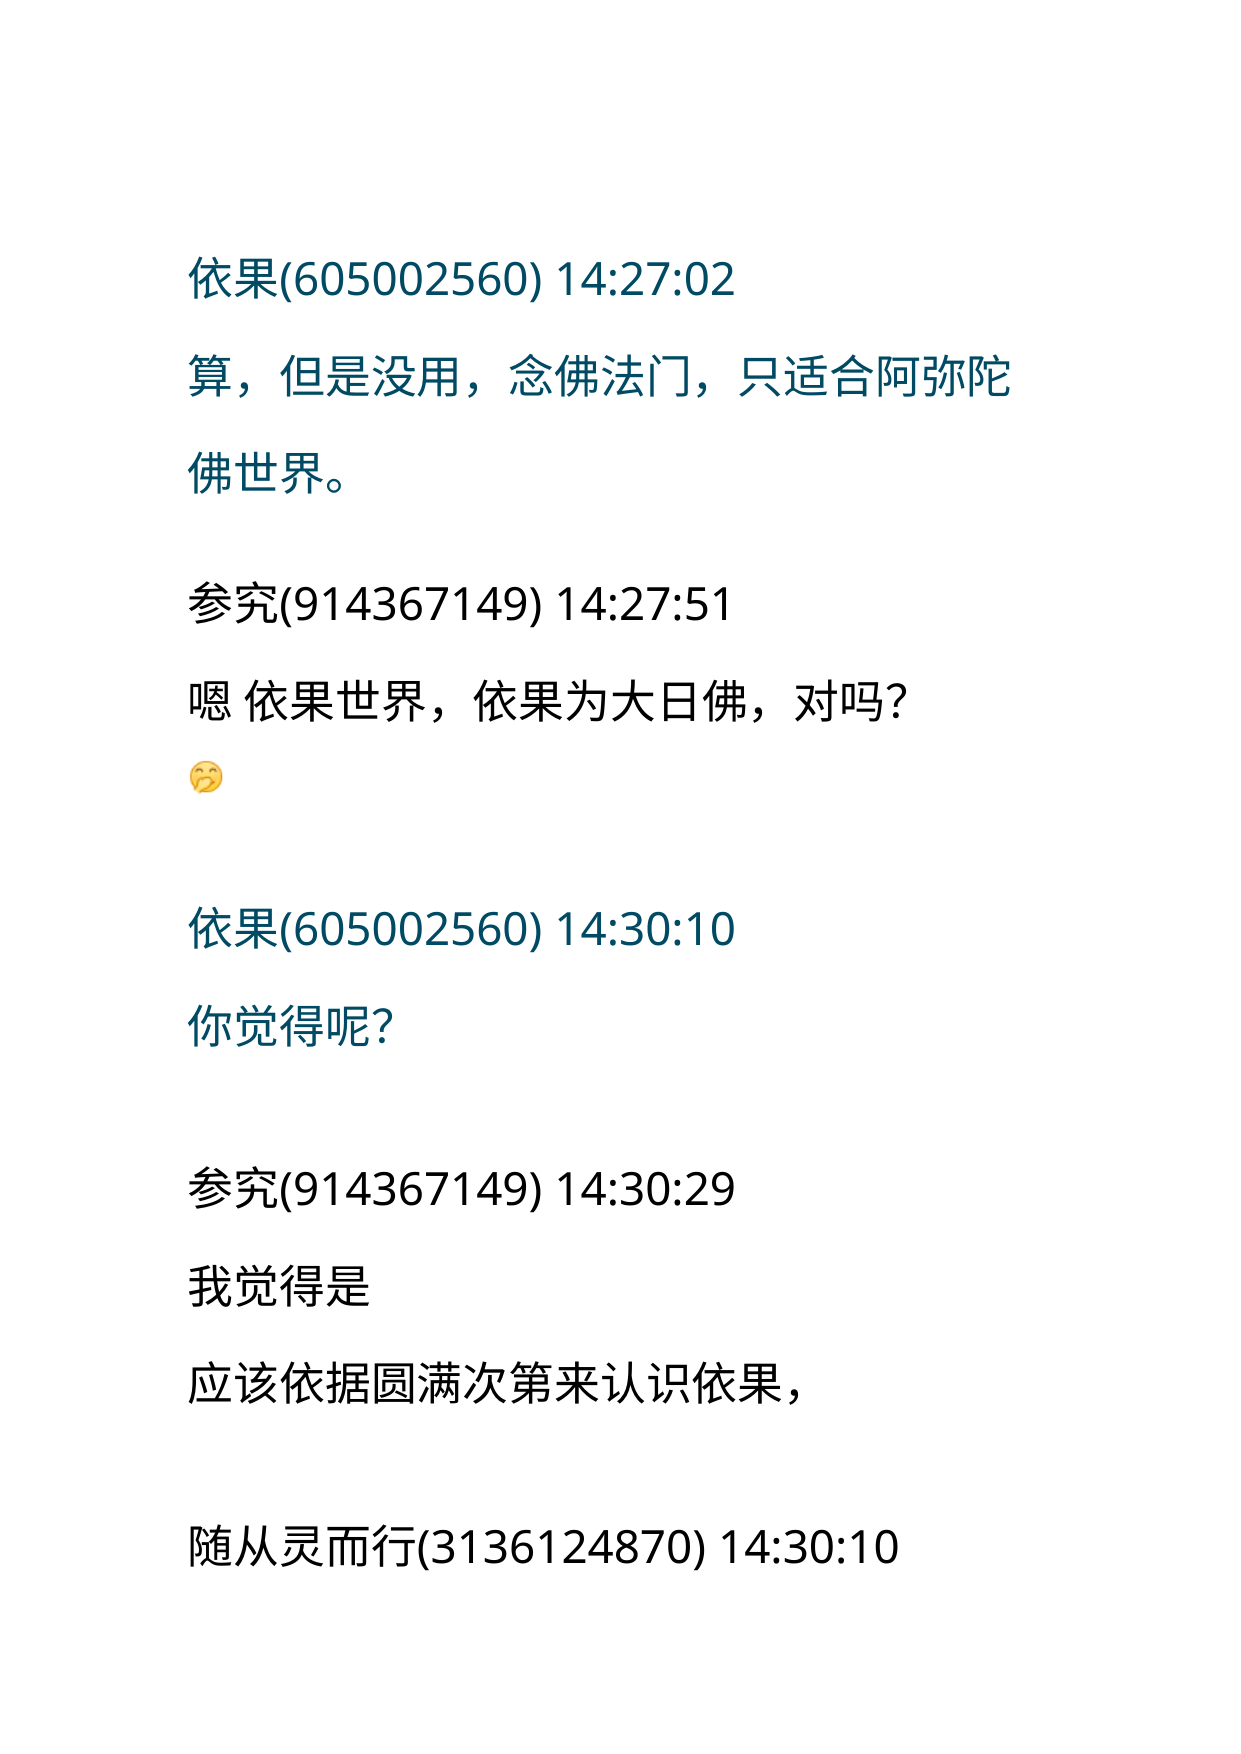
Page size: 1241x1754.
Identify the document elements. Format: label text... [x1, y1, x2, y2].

text 随从灵而行(3136124870) 14:30:10 [187, 1429, 1053, 1592]
text 依果(605002560) 14:27:02 [187, 162, 1053, 324]
text 你觉得呢？ [187, 974, 1053, 1072]
text 应该依据圆满次第来认识依果， [187, 1332, 1053, 1429]
text 参究(914367149) 14:30:29 [187, 1072, 1053, 1234]
text 参究(914367149) 14:27:51 [187, 552, 1053, 649]
text 依果(605002560) 14:30:10 [187, 812, 1053, 974]
text 嗯 依果世界，依果为大日佛，对吗？ [187, 649, 1053, 812]
picture [187, 758, 226, 796]
text 算，但是没用，念佛法门，只适合阿弥陀佛世界。 [187, 324, 1053, 519]
text 我觉得是 [187, 1234, 1053, 1332]
